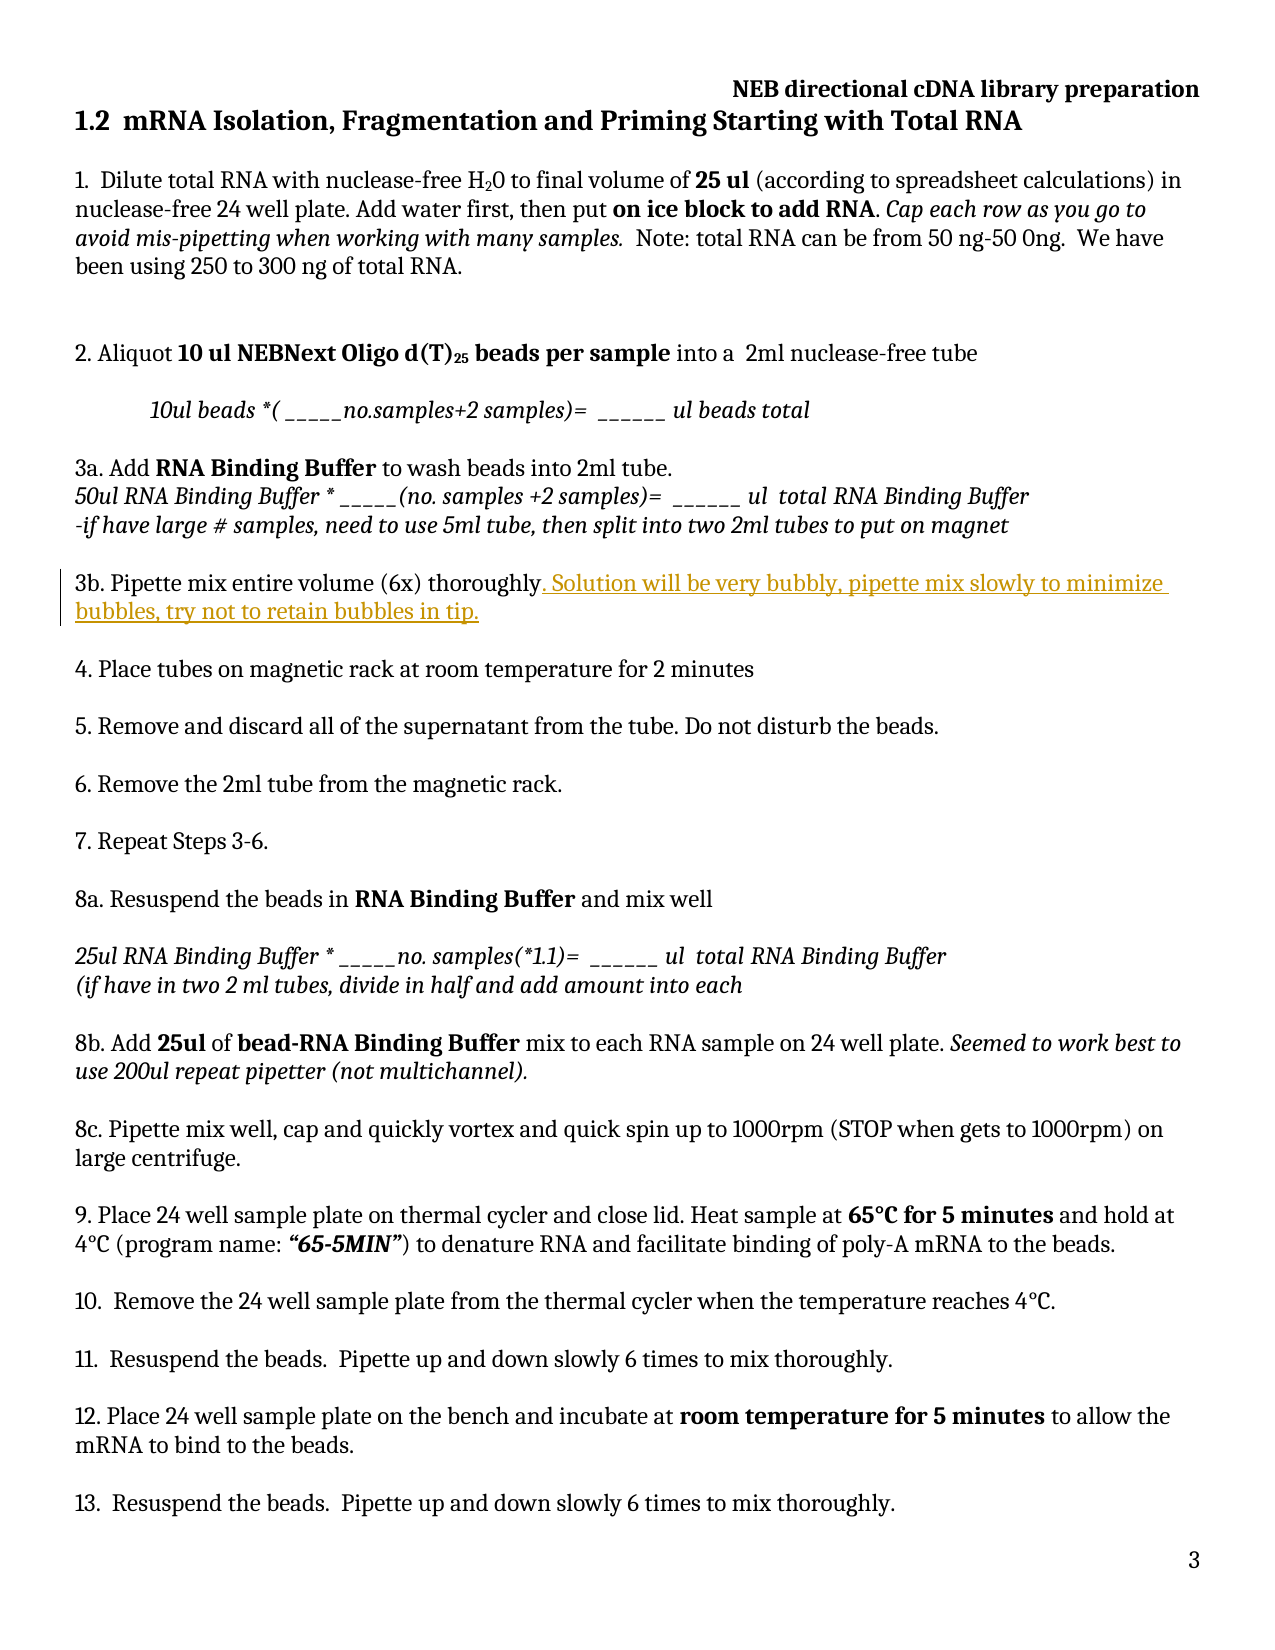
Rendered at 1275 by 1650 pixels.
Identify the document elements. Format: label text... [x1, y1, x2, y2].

text 3a. Add RNA Binding Buffer to wash beads into 2ml tube. [75, 453, 1200, 482]
text 6. Remove the 2ml tube from the magnetic rack. [75, 770, 1200, 798]
text 8b. Add 25ul of bead-RNA Binding Buffer mix to each RNA sample on 24 well plate. Seemed to work best to use 200ul repeat pipetter (not multichannel). [75, 1028, 1200, 1086]
text 25ul RNA Binding Buffer * _____no. samples(*1.1)= ______ ul total RNA Binding Buffer [75, 942, 1200, 971]
text 8a. Resuspend the beads in RNA Binding Buffer and mix well [75, 885, 1200, 913]
text 7. Repeat Steps 3-6. [75, 827, 1200, 856]
text 5. Remove and discard all of the supernatant from the tube. Do not disturb the beads. [75, 712, 1200, 741]
text -if have large # samples, need to use 5ml tube, then split into two 2ml tubes to put on magnet [75, 511, 1200, 540]
text 1. Dilute total RNA with nuclease-free H20 to final volume of 25 ul (according to spreadsheet calculations) in nuclease-free 24 well plate. Add water first, then put on ice block to add RNA. Cap each row as you go to avoid mis-pipetting when working with many samples. Note: total RNA can be from 50 ng-50 0ng. We have been using 250 to 300 ng of total RNA. [75, 166, 1200, 281]
text 4. Place tubes on magnetic rack at room temperature for 2 minutes [75, 655, 1200, 683]
text 50ul RNA Binding Buffer * _____(no. samples +2 samples)= ______ ul total RNA Binding Buffer [75, 482, 1200, 511]
text 10. Remove the 24 well sample plate from the thermal cycler when the temperature reaches 4°C. [75, 1287, 1200, 1316]
text 9. Place 24 well sample plate on thermal cycler and close lid. Heat sample at 65°C for 5 minutes and hold at 4°C (program name: “65-5MIN”) to denature RNA and facilitate binding of poly-A mRNA to the beads. [75, 1201, 1200, 1258]
text 12. Place 24 well sample plate on the bench and incubate at room temperature for 5 minutes to allow the mRNA to bind to the beads. [75, 1402, 1200, 1460]
text 8c. Pipette mix well, cap and quickly vortex and quick spin up to 1000rpm (STOP when gets to 1000rpm) on large centrifuge. [75, 1115, 1200, 1172]
text 1.2 mRNA Isolation, Fragmentation and Priming Starting with Total RNA [75, 104, 1200, 137]
text 3b. Pipette mix entire volume (6x) thoroughly [75, 568, 1200, 626]
text (if have in two 2 ml tubes, divide in half and add amount into each [75, 971, 1200, 1000]
text 13. Resuspend the beads. Pipette up and down slowly 6 times to mix thoroughly. [75, 1488, 1200, 1517]
text 11. Resuspend the beads. Pipette up and down slowly 6 times to mix thoroughly. [75, 1345, 1200, 1373]
text 10ul beads *( _____no.samples+2 samples)= ______ ul beads total [75, 396, 1200, 425]
text 2. Aliquot 10 ul NEBNext Oligo d(T)25 beads per sample into a 2ml nuclease-free tube [75, 338, 1200, 367]
